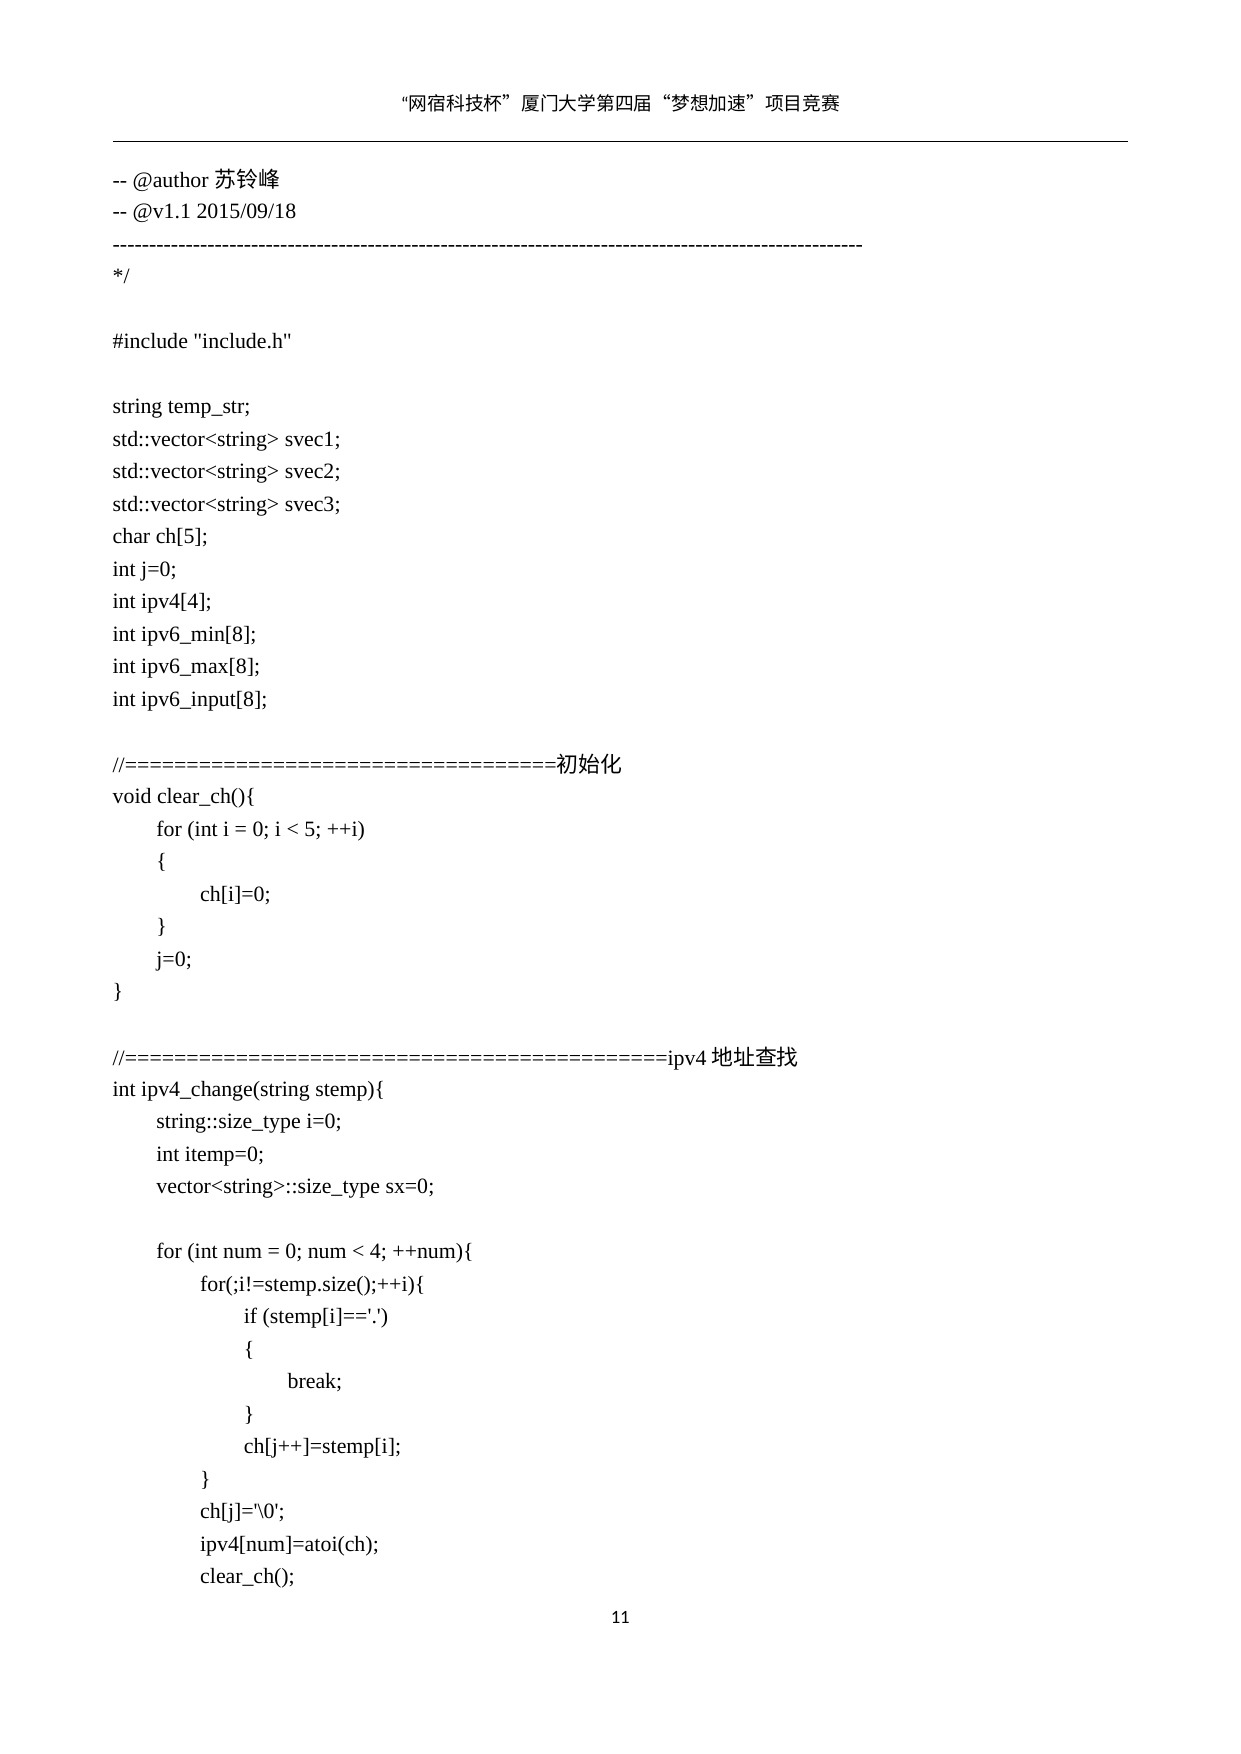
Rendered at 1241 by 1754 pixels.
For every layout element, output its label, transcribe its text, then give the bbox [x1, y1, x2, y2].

text //============================================ipv4地址查找 [112, 1039, 1128, 1072]
text -- @author 苏铃峰 [112, 162, 1128, 194]
text void clear_ch(){ [112, 779, 1128, 812]
text string::size_type i=0; [112, 1104, 1128, 1137]
text } [112, 909, 1128, 942]
text -- @v1.1 2015/09/18 [112, 194, 1128, 227]
text int itemp=0; [112, 1137, 1128, 1169]
text #include "include.h" [112, 324, 1128, 357]
text } [112, 1397, 1128, 1429]
text //===================================初始化 [112, 747, 1128, 779]
text clear_ch(); [112, 1559, 1128, 1592]
text int ipv6_input[8]; [112, 682, 1128, 714]
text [112, 227, 1128, 259]
text int ipv4[4]; [112, 584, 1128, 617]
text int ipv4_change(string stemp){ [112, 1072, 1128, 1104]
text for (int i = 0; i < 5; ++i) [112, 812, 1128, 844]
text j=0; [112, 942, 1128, 974]
text for (int num = 0; num < 4; ++num){ [112, 1234, 1128, 1267]
text } [112, 974, 1128, 1007]
text ch[i]=0; [112, 877, 1128, 909]
text std::vector<string> svec2; [112, 454, 1128, 487]
text vector<string>::size_type sx=0; [112, 1169, 1128, 1202]
text int ipv6_min[8]; [112, 617, 1128, 649]
text ipv4[num]=atoi(ch); [112, 1527, 1128, 1559]
text string temp_str; [112, 389, 1128, 422]
text for(;i!=stemp.size();++i){ [112, 1267, 1128, 1299]
text char ch[5]; [112, 519, 1128, 552]
text { [112, 1332, 1128, 1364]
text int ipv6_max[8]; [112, 649, 1128, 682]
text } [112, 1462, 1128, 1494]
text break; [112, 1364, 1128, 1397]
text int j=0; [112, 552, 1128, 584]
text if (stemp[i]=='.') [112, 1299, 1128, 1332]
text */ [112, 259, 1128, 292]
text ch[j++]=stemp[i]; [112, 1429, 1128, 1462]
text { [112, 844, 1128, 877]
text std::vector<string> svec1; [112, 422, 1128, 454]
text std::vector<string> svec3; [112, 487, 1128, 519]
text ch[j]='\0'; [112, 1494, 1128, 1527]
